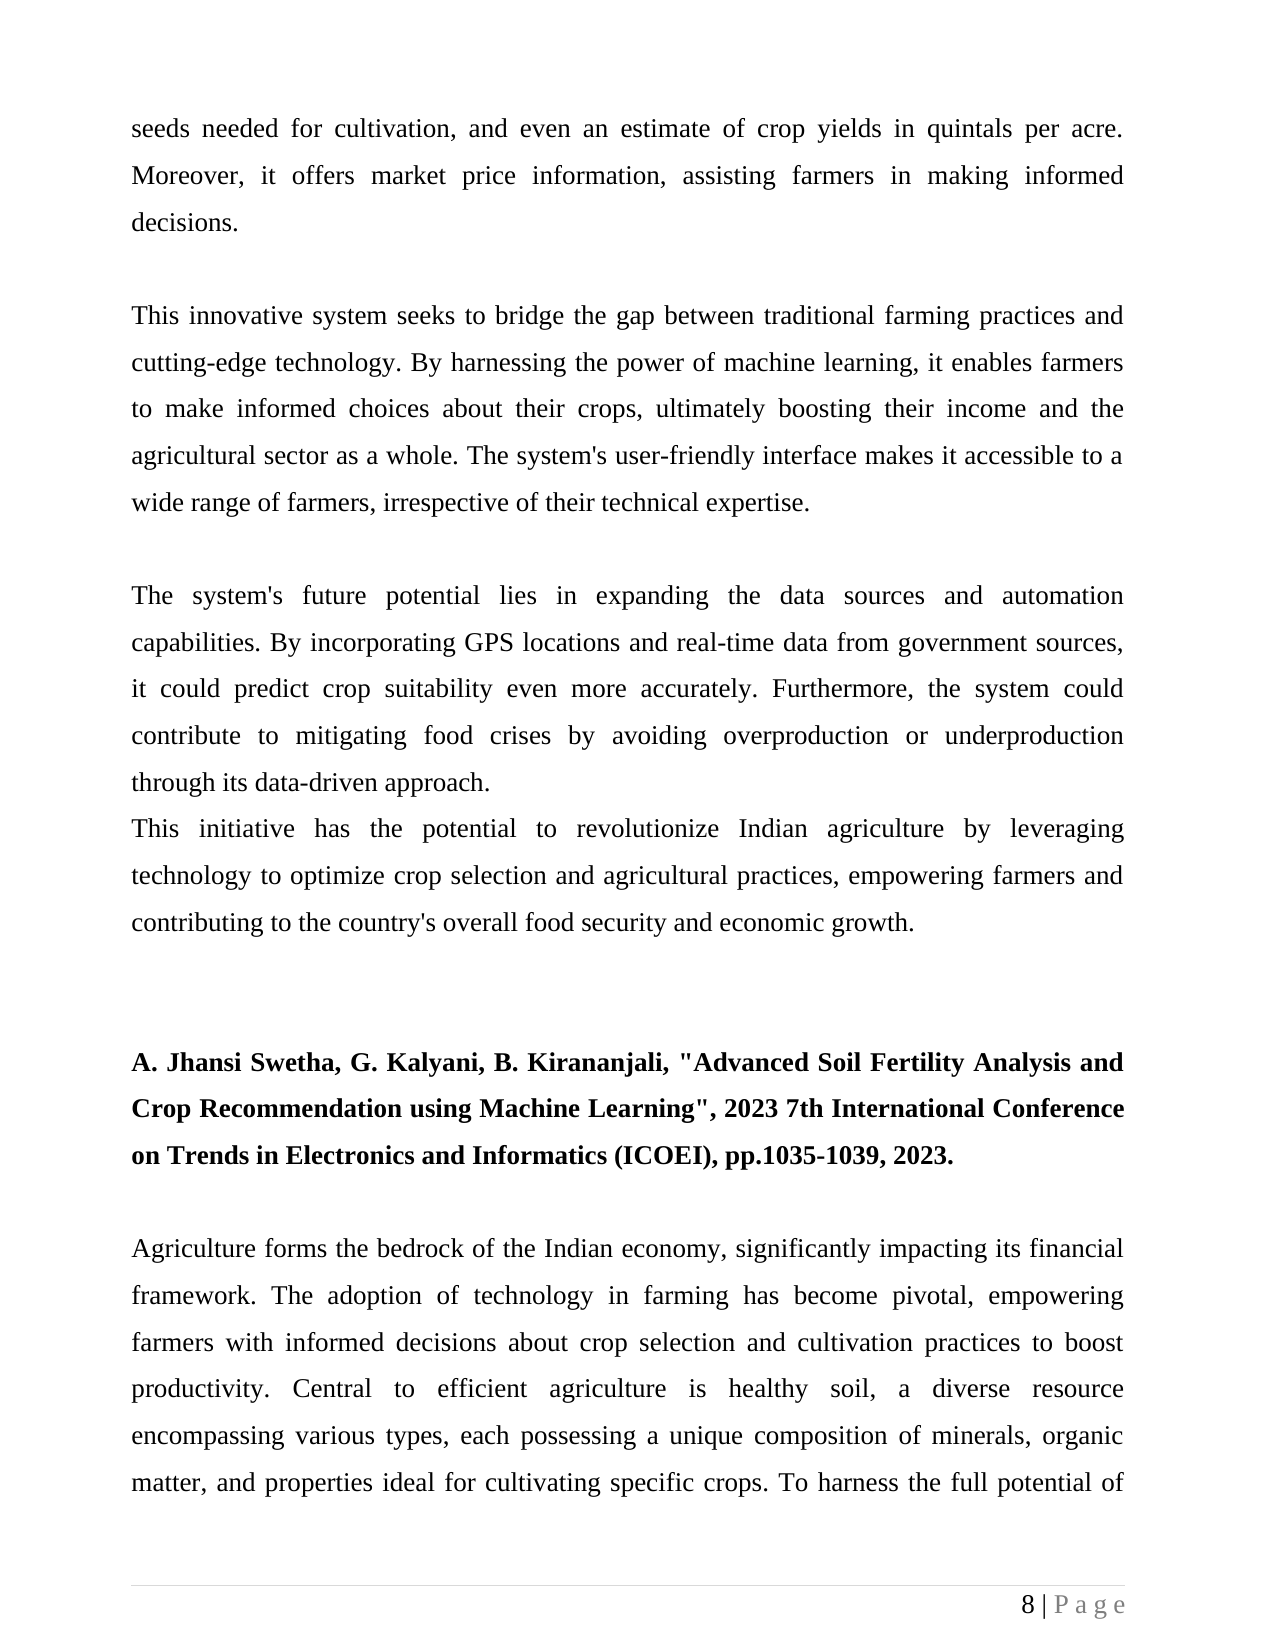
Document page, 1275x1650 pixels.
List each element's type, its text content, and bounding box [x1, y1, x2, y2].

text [131, 1232, 1125, 1497]
text This initiative has the potential to revolutionize Indian agriculture by leveraging technology to optimize crop selection and agricultural practices, empowering farmers and contributing to the country's overall food security and economic growth. [131, 812, 1125, 937]
text This innovative system seeks to bridge the gap between traditional farming practices and cutting-edge technology. By harnessing the power of machine learning, it enables farmers to make informed choices about their crops, ultimately boosting their income and the agricultural sector as a whole. The system's user-friendly interface makes it accessible to a wide range of farmers, irrespective of their technical expertise. [131, 299, 1125, 517]
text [131, 112, 1125, 237]
text A. Jhansi Swetha, G. Kalyani, B. Kirananjali, "Advanced Soil Fertility Analysis and Crop Recommendation using Machine Learning", 2023 7th International Conference on Trends in Electronics and Informatics (ICOEI), pp.1035-1039, 2023. [131, 1046, 1125, 1170]
text The system's future potential lies in expanding the data sources and automation capabilities. By incorporating GPS locations and real-time data from government sources, it could predict crop suitability even more accurately. Furthermore, the system could contribute to mitigating food crises by avoiding overproduction or underproduction through its data-driven approach. [131, 579, 1125, 797]
